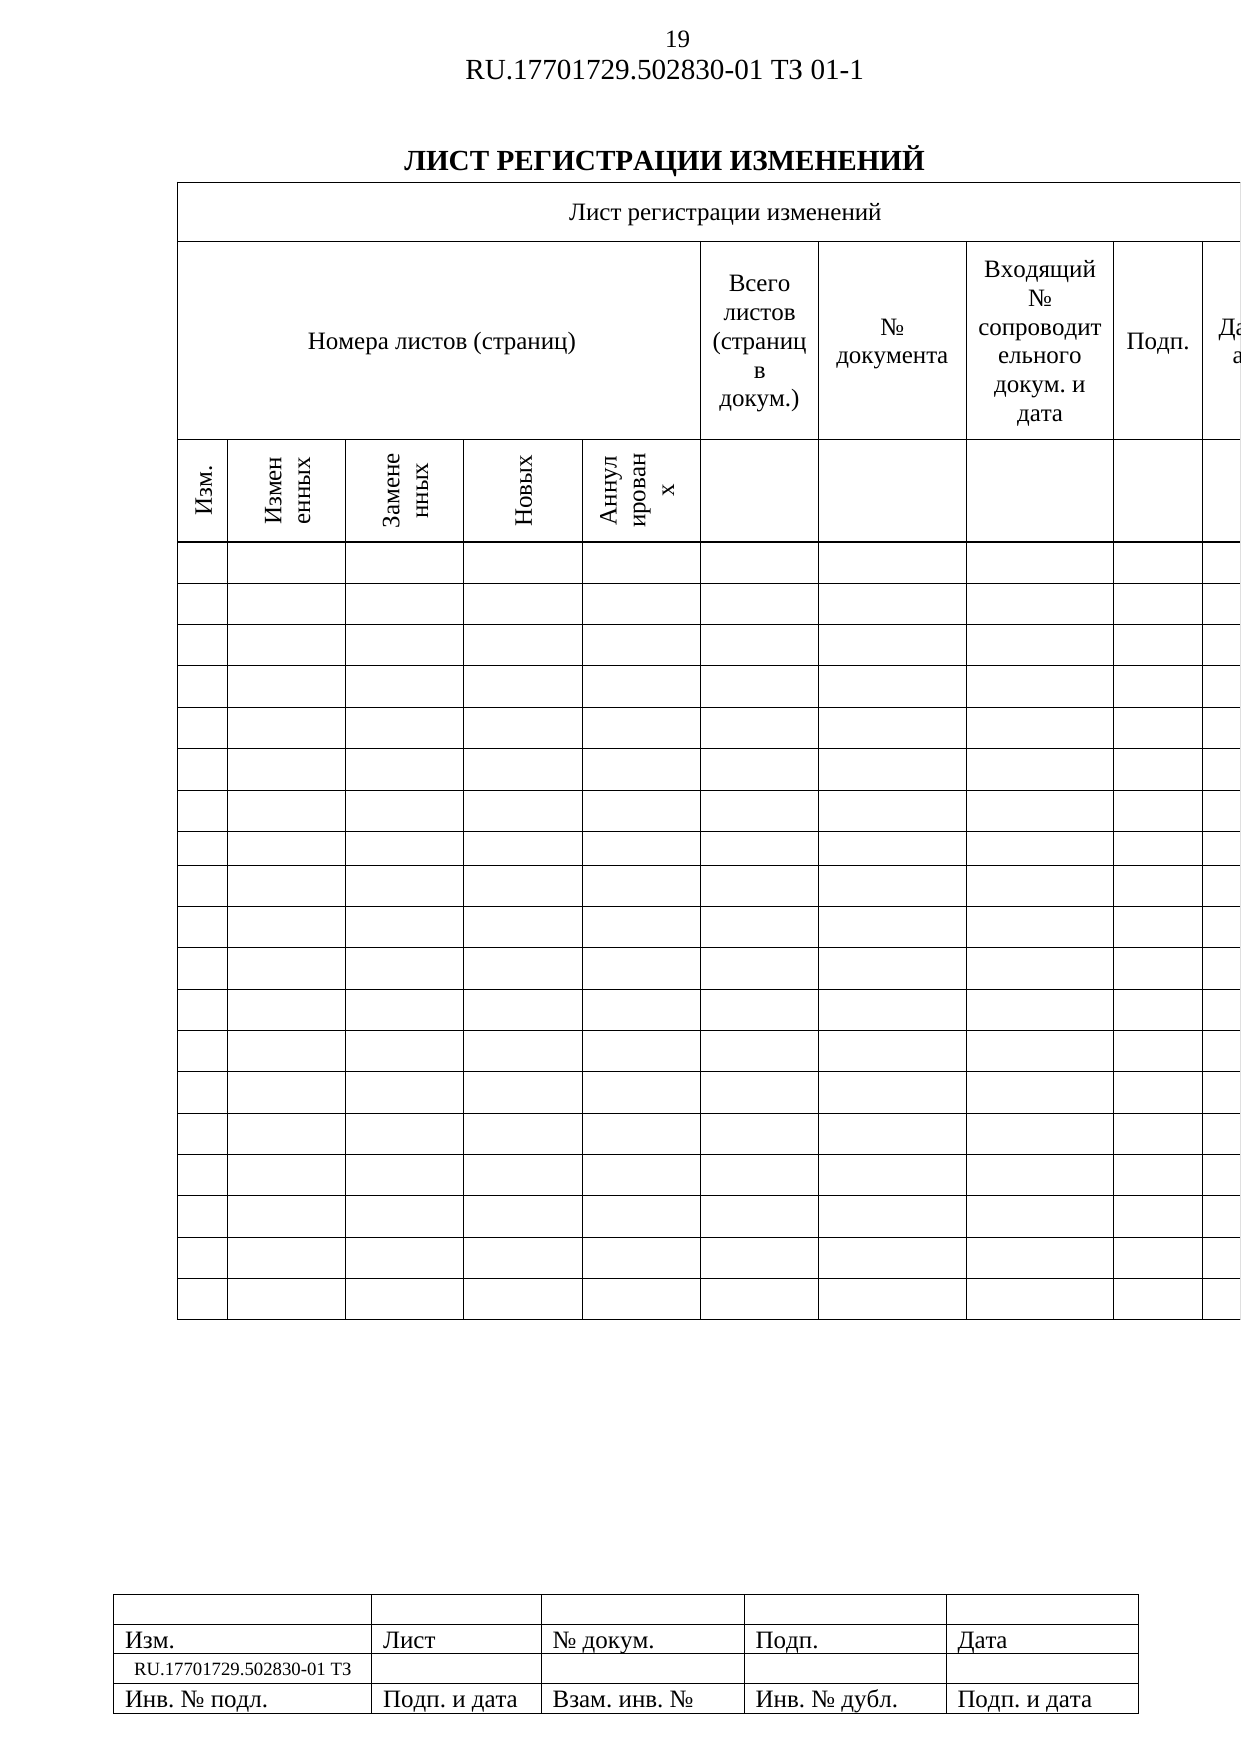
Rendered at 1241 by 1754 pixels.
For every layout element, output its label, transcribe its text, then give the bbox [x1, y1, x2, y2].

table_cell [1203, 666, 1240, 707]
table_cell [228, 584, 345, 624]
table_cell [228, 708, 345, 748]
table_cell [346, 1155, 463, 1195]
table_cell [819, 440, 966, 541]
table_cell [464, 1114, 582, 1154]
table_cell [464, 832, 582, 864]
table_cell [701, 625, 818, 665]
table_cell [701, 948, 818, 988]
table_cell [346, 1279, 463, 1319]
table_cell [178, 708, 227, 748]
table_cell [583, 708, 700, 748]
table_cell [1114, 708, 1202, 748]
table_cell [701, 866, 818, 906]
table_cell [1114, 1114, 1202, 1154]
table_cell [701, 791, 818, 831]
table_cell [178, 948, 227, 988]
table_cell [1203, 866, 1240, 906]
table_cell [967, 749, 1113, 789]
table_cell [1203, 543, 1240, 583]
table_cell [1114, 866, 1202, 906]
table_cell [819, 866, 966, 906]
table_cell [228, 1155, 345, 1195]
table_cell [701, 1114, 818, 1154]
table_cell [583, 907, 700, 947]
table_cell [583, 584, 700, 624]
table_cell [819, 708, 966, 748]
table_cell [228, 666, 345, 707]
table_cell [178, 1072, 227, 1113]
table_cell [701, 543, 818, 583]
table_cell [346, 990, 463, 1030]
table_cell [1114, 948, 1202, 988]
table_cell [967, 666, 1113, 707]
table_cell [819, 749, 966, 789]
table_cell [1203, 1072, 1240, 1113]
table_cell [583, 990, 700, 1030]
subtitle ЛИСТ РЕГИСТРАЦИИ ИЗМЕНЕНИЙ [177, 143, 1152, 177]
table_cell [819, 1238, 966, 1278]
table_cell [346, 666, 463, 707]
table_cell [464, 1031, 582, 1071]
table_cell [346, 791, 463, 831]
table_cell [583, 666, 700, 707]
table_cell [1203, 907, 1240, 947]
table_cell [701, 1196, 818, 1237]
table_cell [346, 907, 463, 947]
table_cell [701, 1155, 818, 1195]
table_cell [583, 1155, 700, 1195]
table_cell [583, 1238, 700, 1278]
table_cell [1114, 1279, 1202, 1319]
table_cell [178, 791, 227, 831]
table_cell [178, 666, 227, 707]
table_cell [1114, 749, 1202, 789]
table_cell [1203, 584, 1240, 624]
table_cell [701, 1238, 818, 1278]
table_cell [819, 625, 966, 665]
table_cell [701, 832, 818, 864]
table_cell [1203, 1279, 1240, 1319]
table_cell [967, 440, 1113, 541]
table_cell [178, 1031, 227, 1071]
table_cell [819, 543, 966, 583]
table_cell [967, 1238, 1113, 1278]
table_cell [701, 584, 818, 624]
table_cell [346, 625, 463, 665]
table_cell [1114, 832, 1202, 864]
table_cell [819, 666, 966, 707]
table_cell [819, 990, 966, 1030]
table_cell [701, 990, 818, 1030]
table_cell [346, 543, 463, 583]
table_cell [967, 832, 1113, 864]
table_cell [701, 1031, 818, 1071]
table_cell Номера листов (страниц) [178, 242, 700, 439]
table_cell [701, 666, 818, 707]
table_cell [819, 1196, 966, 1237]
table_cell [228, 948, 345, 988]
table_cell [583, 1072, 700, 1113]
table_cell [178, 1238, 227, 1278]
table_cell [583, 832, 700, 864]
table_cell [967, 584, 1113, 624]
table_cell [178, 584, 227, 624]
table_cell [1114, 1238, 1202, 1278]
table_cell [967, 1279, 1113, 1319]
table_cell [464, 666, 582, 707]
table_cell [967, 1196, 1113, 1237]
table_cell [464, 1072, 582, 1113]
table_cell [346, 1114, 463, 1154]
table_cell [583, 866, 700, 906]
table_cell [228, 543, 345, 583]
table_cell [178, 625, 227, 665]
table_cell [967, 1114, 1113, 1154]
table_cell [228, 1196, 345, 1237]
table_cell [228, 1072, 345, 1113]
table_cell [967, 1031, 1113, 1071]
table_cell [1114, 907, 1202, 947]
table_cell [1203, 791, 1240, 831]
table_cell [583, 543, 700, 583]
table_cell [967, 866, 1113, 906]
table_header Лист регистрации изменений [178, 183, 1240, 241]
table_cell [178, 907, 227, 947]
table_cell [1203, 1196, 1240, 1237]
table_cell Измененных [228, 440, 345, 541]
table_cell [228, 1238, 345, 1278]
table_cell Аннулированх [583, 440, 700, 541]
table_cell Входящий № сопроводительного докум. и дата [967, 242, 1113, 439]
table_cell [178, 749, 227, 789]
table_cell [819, 907, 966, 947]
table_cell [228, 749, 345, 789]
table_cell [346, 832, 463, 864]
table_cell [346, 866, 463, 906]
table_cell [1114, 1155, 1202, 1195]
table_cell [701, 749, 818, 789]
table_cell [178, 543, 227, 583]
table_cell № документа [819, 242, 966, 439]
table_cell [464, 1155, 582, 1195]
table_cell [967, 1155, 1113, 1195]
table_cell [1114, 1072, 1202, 1113]
table_cell [1203, 708, 1240, 748]
table_cell [583, 791, 700, 831]
table_cell [1114, 990, 1202, 1030]
table_cell [1114, 1196, 1202, 1237]
table_cell [701, 440, 818, 541]
table_cell [228, 866, 345, 906]
table_cell [464, 708, 582, 748]
table_cell [1114, 440, 1202, 541]
table_cell [1203, 1238, 1240, 1278]
table_cell [228, 1031, 345, 1071]
table_cell [1203, 832, 1240, 864]
table_cell [178, 1279, 227, 1319]
table_cell Всего листов (страниц в докум.) [701, 242, 818, 439]
table_cell Замененных [346, 440, 463, 541]
table_cell [228, 1114, 345, 1154]
table_cell [464, 948, 582, 988]
table_cell [228, 625, 345, 665]
table_cell [967, 907, 1113, 947]
table_cell [819, 1031, 966, 1071]
table_cell [464, 1196, 582, 1237]
table_cell [967, 791, 1113, 831]
table_cell [1203, 1031, 1240, 1071]
table_cell [583, 1031, 700, 1071]
table_cell [701, 1072, 818, 1113]
table_cell [583, 749, 700, 789]
table_cell [178, 832, 227, 864]
table_cell [583, 625, 700, 665]
table_cell Новых [464, 440, 582, 541]
table_cell [1203, 948, 1240, 988]
table_cell [346, 1196, 463, 1237]
table_cell [819, 584, 966, 624]
table_cell [178, 1155, 227, 1195]
table_cell [1203, 749, 1240, 789]
table_cell [967, 708, 1113, 748]
table_cell [1114, 1031, 1202, 1071]
table_cell [346, 1031, 463, 1071]
table_cell [178, 1196, 227, 1237]
table_cell [1203, 440, 1240, 541]
table_cell [464, 907, 582, 947]
table_cell [819, 1114, 966, 1154]
table_cell [819, 1072, 966, 1113]
table_cell [701, 1279, 818, 1319]
table_cell [967, 1072, 1113, 1113]
table_cell [1203, 990, 1240, 1030]
table_cell [701, 708, 818, 748]
table_cell [967, 625, 1113, 665]
table_cell [819, 1155, 966, 1195]
table_cell [464, 791, 582, 831]
table_cell [464, 749, 582, 789]
table_cell [346, 1072, 463, 1113]
table_cell [346, 584, 463, 624]
table_cell [819, 832, 966, 864]
table_cell [228, 832, 345, 864]
table_cell [464, 866, 582, 906]
table_cell [701, 907, 818, 947]
table_cell [464, 1279, 582, 1319]
table_cell [967, 543, 1113, 583]
table_cell [1203, 625, 1240, 665]
table_cell [178, 866, 227, 906]
table_cell Подп. [1114, 242, 1202, 439]
table_cell [464, 1238, 582, 1278]
table_cell [967, 948, 1113, 988]
table_cell [1114, 625, 1202, 665]
table_cell Дата [1203, 242, 1240, 439]
table_cell [228, 791, 345, 831]
table_cell [346, 948, 463, 988]
table_cell [346, 1238, 463, 1278]
table_cell [464, 990, 582, 1030]
table_cell [1114, 543, 1202, 583]
table_cell [228, 1279, 345, 1319]
table_cell [819, 1279, 966, 1319]
table_cell [464, 625, 582, 665]
table_cell Изм. [178, 440, 227, 541]
table_cell [178, 1114, 227, 1154]
table_cell [819, 948, 966, 988]
table_cell [178, 990, 227, 1030]
table_cell [346, 749, 463, 789]
table_cell [228, 990, 345, 1030]
table_cell [583, 1196, 700, 1237]
table_cell [819, 791, 966, 831]
table_cell [1114, 791, 1202, 831]
table_cell [967, 990, 1113, 1030]
table_cell [583, 1279, 700, 1319]
table_cell [583, 1114, 700, 1154]
table_cell [464, 584, 582, 624]
table_cell [583, 948, 700, 988]
table_cell [1203, 1114, 1240, 1154]
table_cell [346, 708, 463, 748]
table_cell [1114, 584, 1202, 624]
table_cell [228, 907, 345, 947]
table_cell [1203, 1155, 1240, 1195]
table_cell [1114, 666, 1202, 707]
table_cell [464, 543, 582, 583]
